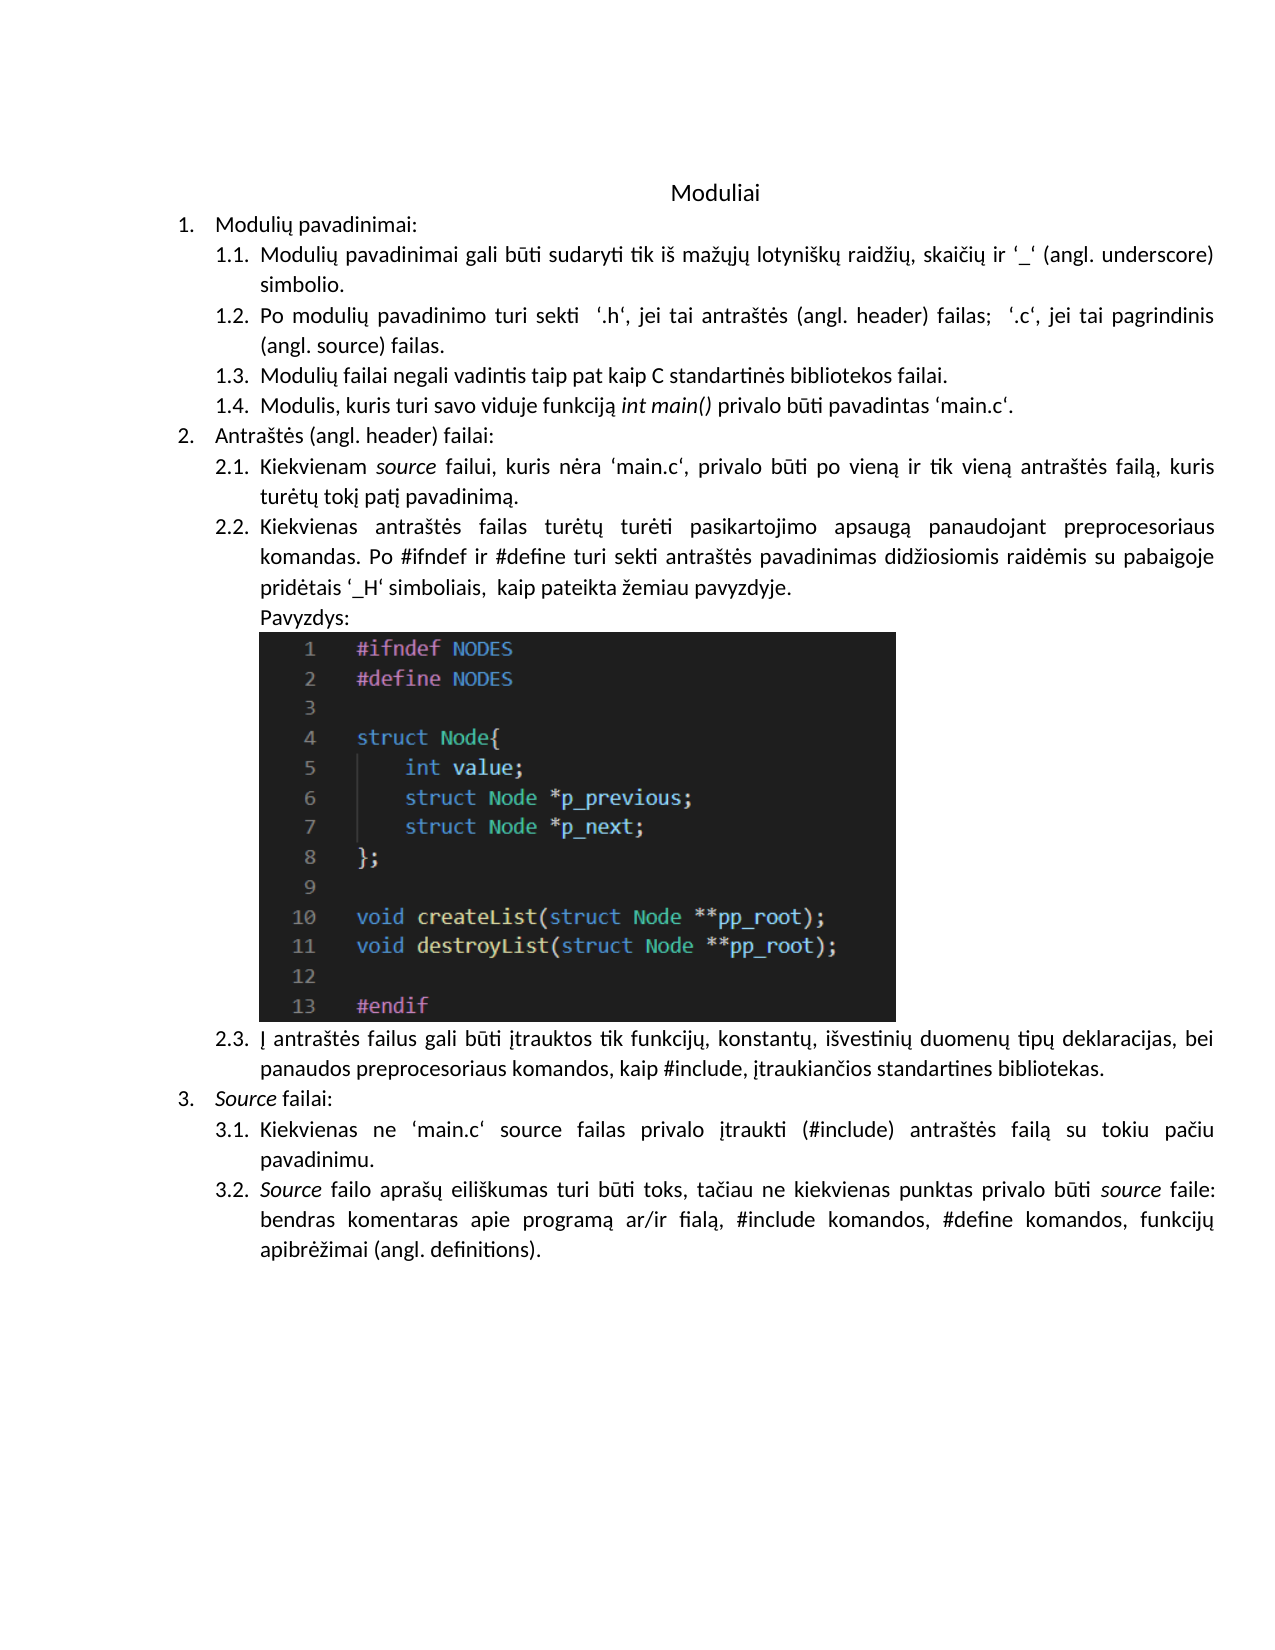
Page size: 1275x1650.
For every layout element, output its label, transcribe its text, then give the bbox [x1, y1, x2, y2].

list Kiekvienam source failui, kuris nėra ‘main.c‘, privalo būti po vieną ir tik vieną antraštės failą, kuris turėtų tokį patį pavadinimą. [215, 452, 1216, 510]
list Source failo aprašų eiliškumas turi būti toks, tačiau ne kiekvienas punktas privalo būti source faile: bendras komentaras apie programą ar/ir fialą, #include komandos, #define komandos, funkcijų apibrėžimai (angl. definitions). [215, 1175, 1216, 1263]
picture [259, 632, 896, 1022]
list Moduliai [215, 177, 1216, 208]
list Source failai: [177, 1084, 1216, 1112]
list Modulių failai negali vadintis taip pat kaip C standartinės bibliotekos failai. [215, 361, 1216, 389]
list Modulių pavadinimai: [177, 210, 1216, 238]
list Po modulių pavadinimo turi sekti ‘.h‘, jei tai antraštės (angl. header) failas; ‘.c‘, jei tai pagrindinis (angl. source) failas. [215, 301, 1216, 359]
list Kiekvienas antraštės failas turėtų turėti pasikartojimo apsaugą panaudojant preprocesoriaus komandas. Po #ifndef ir #define turi sekti antraštės pavadinimas didžiosiomis raidėmis su pabaigoje pridėtais ‘_H‘ simboliais, kaip pateikta žemiau pavyzdyje. [215, 512, 1216, 601]
list Pavyzdys: [260, 603, 1216, 631]
list Į antraštės failus gali būti įtrauktos tik funkcijų, konstantų, išvestinių duomenų tipų deklaracijas, bei panaudos preprocesoriaus komandos, kaip #include, įtraukiančios standartines bibliotekas. [215, 1024, 1216, 1082]
list Modulių pavadinimai gali būti sudaryti tik iš mažųjų lotyniškų raidžių, skaičių ir ‘_‘ (angl. underscore) simbolio. [215, 240, 1216, 298]
list Kiekvienas ne ‘main.c‘ source failas privalo įtraukti (#include) antraštės failą su tokiu pačiu pavadinimu. [215, 1115, 1216, 1173]
list Antraštės (angl. header) failai: [177, 422, 1216, 449]
list Modulis, kuris turi savo viduje funkciją int main() privalo būti pavadintas ‘main.c‘. [215, 391, 1216, 419]
